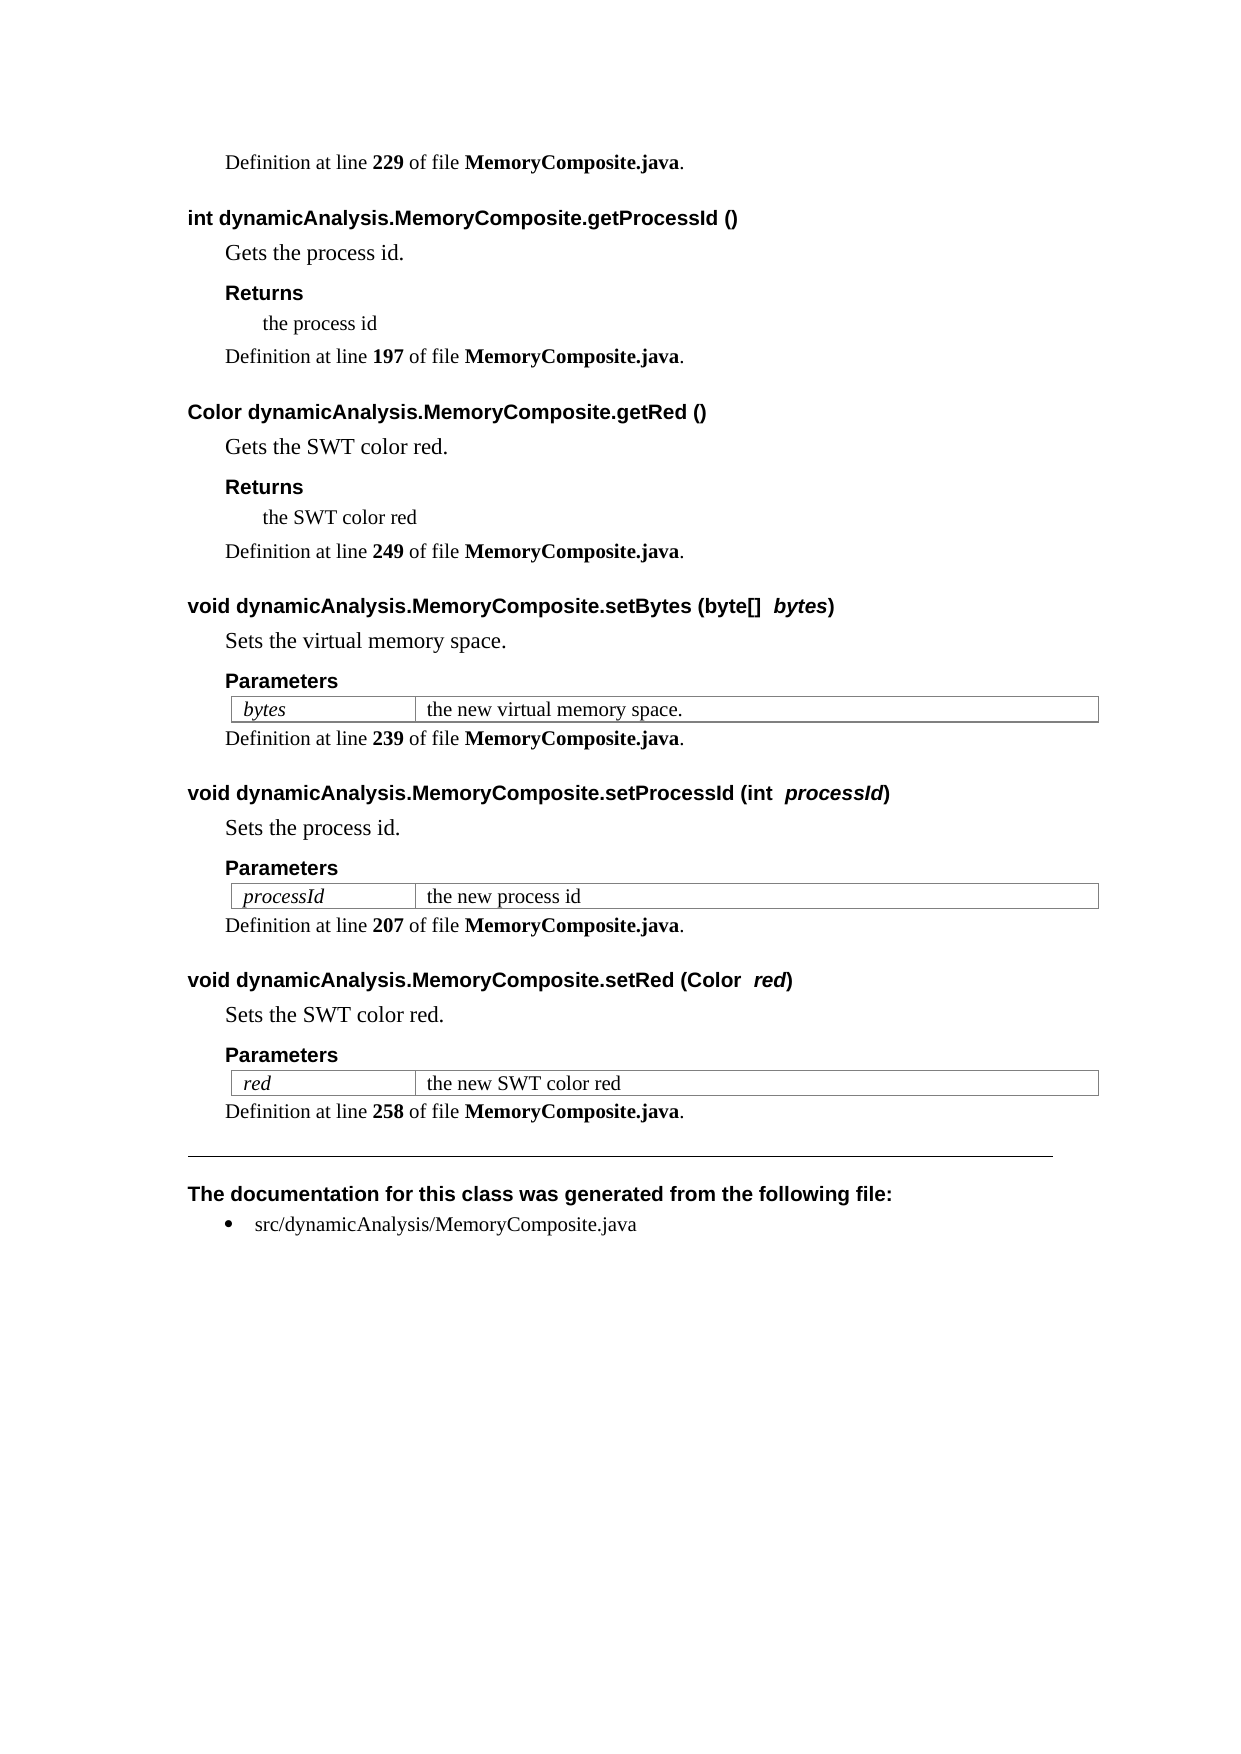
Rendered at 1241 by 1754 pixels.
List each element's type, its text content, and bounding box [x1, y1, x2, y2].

text Gets the process id. [225, 239, 1053, 265]
subtitle void dynamicAnalysis.MemoryComposite.setRed (Color red) [187, 968, 1053, 992]
text the process id [262, 311, 1053, 335]
text Gets the SWT color red. [225, 433, 1053, 459]
list src/dynamicAnalysis/MemoryComposite.java [225, 1212, 1053, 1236]
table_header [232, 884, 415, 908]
text Sets the SWT color red. [225, 1001, 1053, 1027]
subtitle void dynamicAnalysis.MemoryComposite.setProcessId (int processId) [187, 781, 1053, 805]
subtitle void dynamicAnalysis.MemoryComposite.setBytes (byte[] bytes) [187, 594, 1053, 618]
text the SWT color red [262, 505, 1053, 529]
subtitle Parameters [225, 669, 1053, 693]
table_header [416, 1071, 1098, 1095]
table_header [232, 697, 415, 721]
subtitle Parameters [225, 1043, 1053, 1067]
subtitle The documentation for this class was generated from the following file: [187, 1181, 1053, 1205]
list Definition at line 258 of file MemoryComposite.java. [225, 1099, 1053, 1123]
list Definition at line 249 of file MemoryComposite.java. [225, 538, 1053, 563]
text Sets the virtual memory space. [225, 627, 1053, 653]
list Definition at line 229 of file MemoryComposite.java. [225, 150, 1053, 174]
subtitle Returns [225, 281, 1053, 304]
text Sets the process id. [225, 814, 1053, 841]
subtitle Parameters [225, 856, 1053, 880]
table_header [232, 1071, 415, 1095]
subtitle int dynamicAnalysis.MemoryComposite.getProcessId () [187, 205, 1053, 229]
list Definition at line 239 of file MemoryComposite.java. [225, 726, 1053, 749]
list Definition at line 197 of file MemoryComposite.java. [225, 344, 1053, 368]
subtitle Color dynamicAnalysis.MemoryComposite.getRed () [187, 399, 1053, 423]
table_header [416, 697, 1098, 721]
list Definition at line 207 of file MemoryComposite.java. [225, 912, 1053, 937]
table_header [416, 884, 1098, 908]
subtitle Returns [225, 475, 1053, 499]
